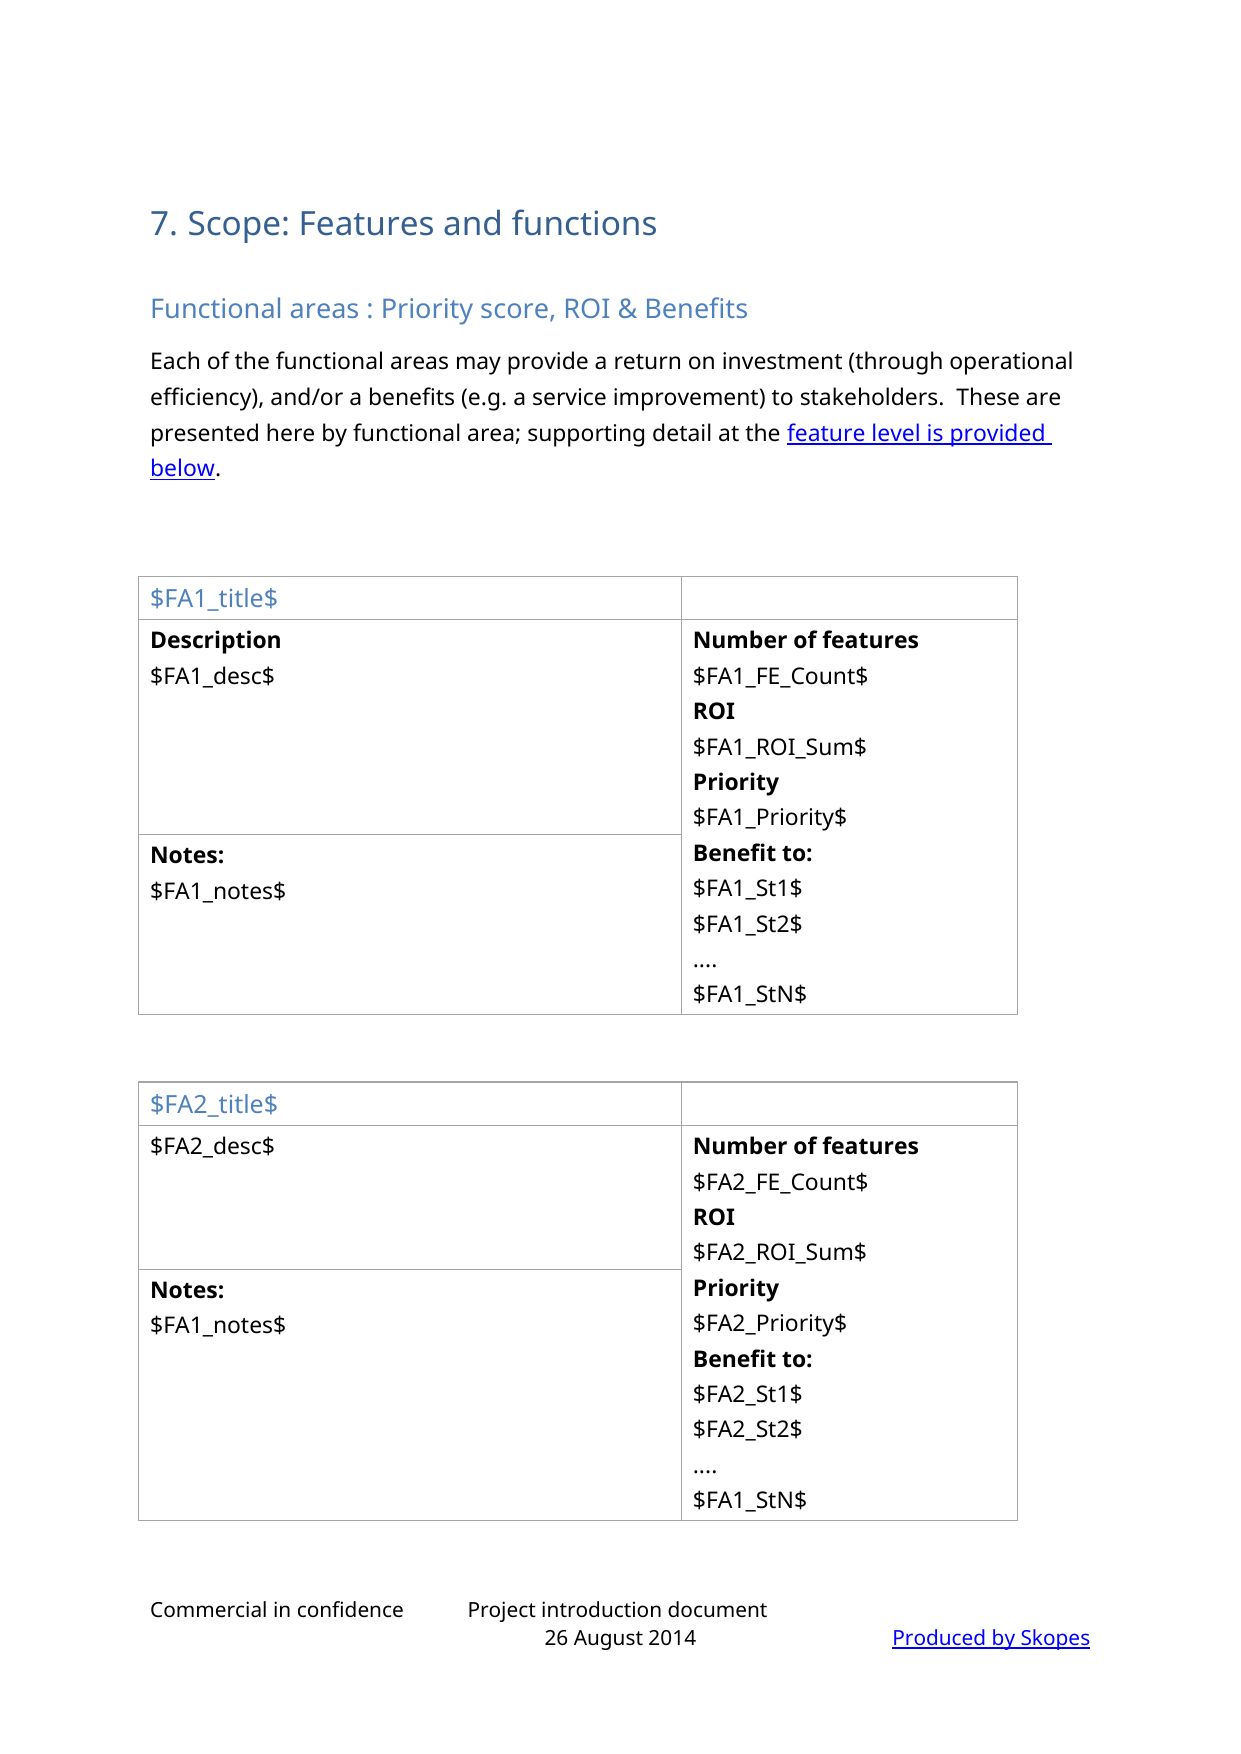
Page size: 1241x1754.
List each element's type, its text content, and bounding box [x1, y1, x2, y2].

table_cell Number of features $FA2_FE_Count$ ROI $FA2_ROI_Sum$ Priority $FA2_Priority$ Benefit to: $FA2_St1$ $FA2_St2$ .... $FA1_StN$ [682, 1126, 1017, 1519]
text Each of the functional areas may provide a return on investment (through operational efficiency), and/or a benefits (e.g. a service improvement) to stakeholders. These are presented here by functional area; supporting detail at the feature level is provided below. [150, 344, 1090, 484]
table_cell Notes: $FA1_notes$ [139, 835, 681, 1014]
table_cell Number of features $FA1_FE_Count$ ROI $FA1_ROI_Sum$ Priority $FA1_Priority$ Benefit to: $FA1_St1$ $FA1_St2$ .... $FA1_StN$ [682, 620, 1017, 1014]
table_header [682, 1083, 1017, 1125]
table_header $FA1_title$ [139, 577, 681, 619]
table_cell $FA2_desc$ [139, 1126, 681, 1269]
table_header [682, 577, 1017, 619]
table_header $FA2_title$ [139, 1083, 681, 1125]
subtitle Scope: Features and functions [150, 200, 1090, 245]
table_cell Description $FA1_desc$ [139, 620, 681, 834]
table_cell Notes: $FA1_notes$ [139, 1270, 681, 1519]
subtitle Functional areas : Priority score, ROI & Benefits [150, 290, 1090, 327]
